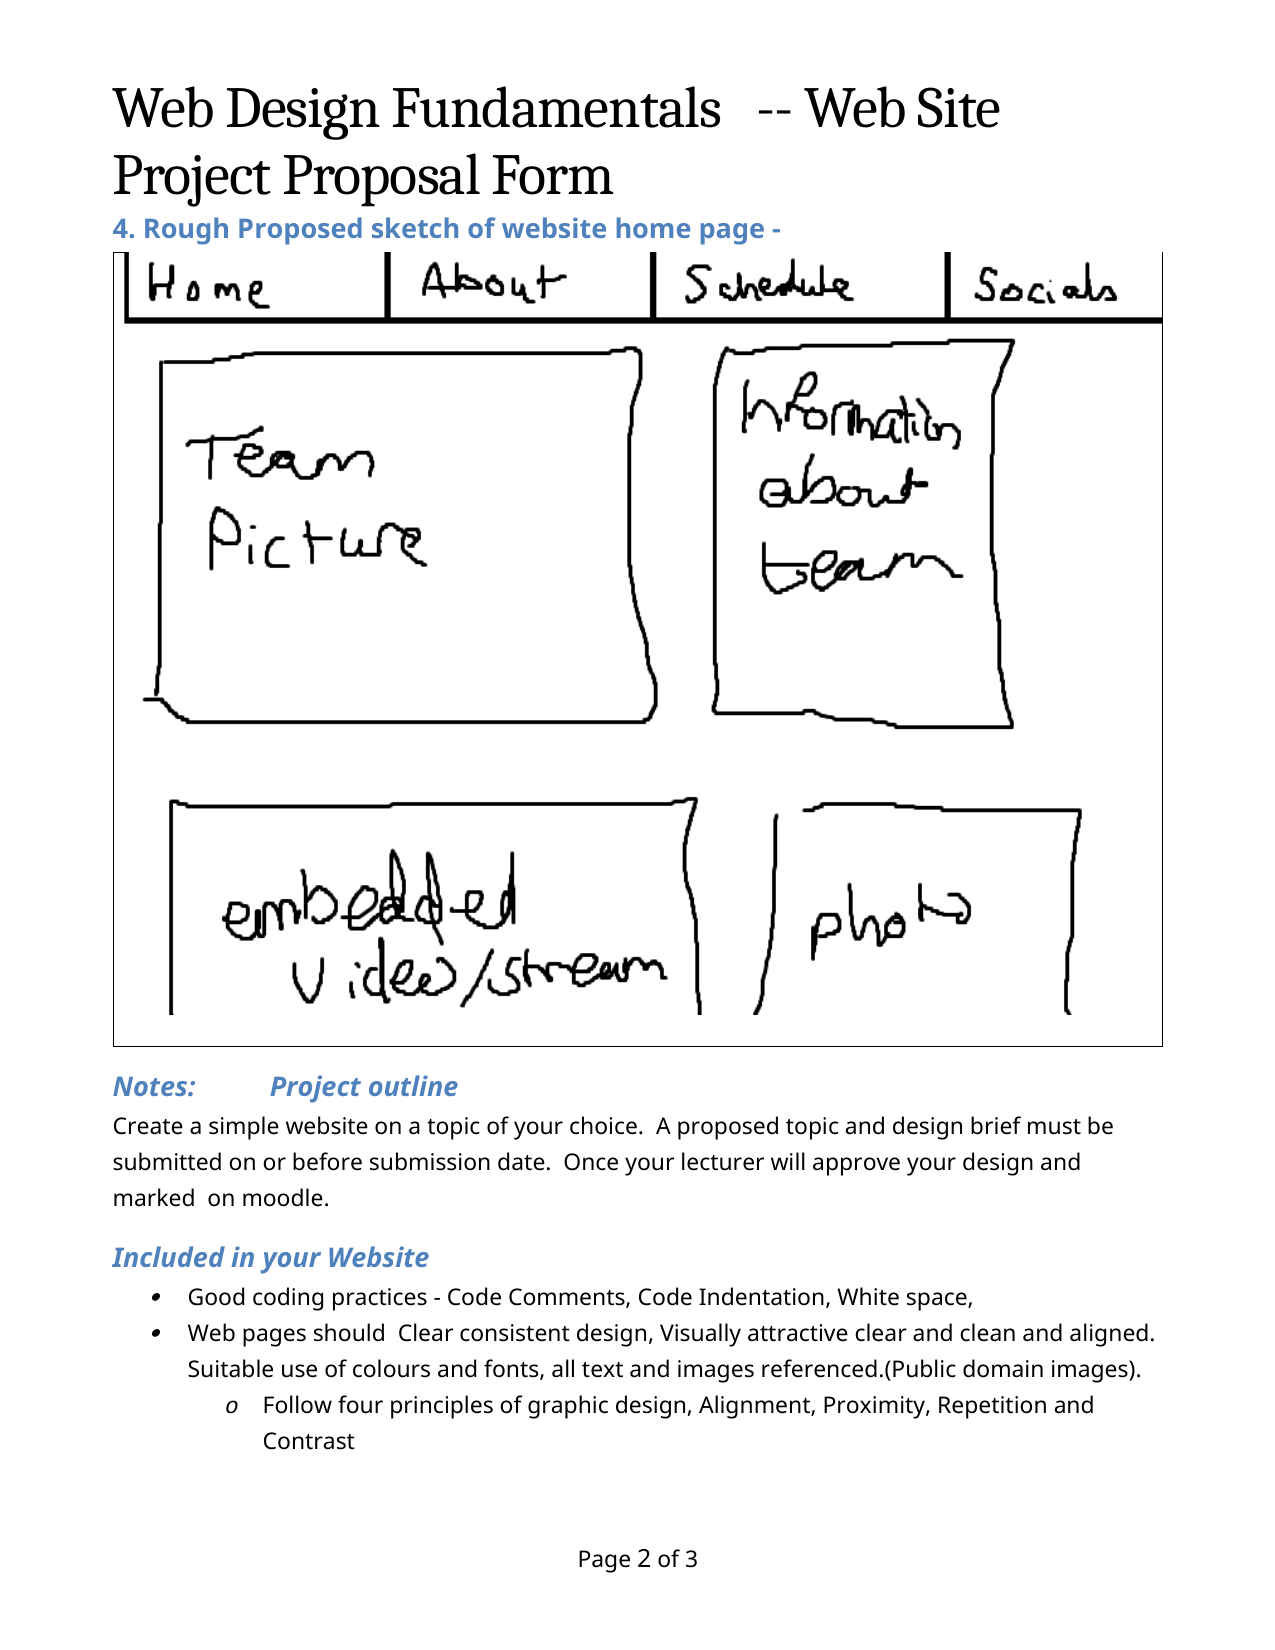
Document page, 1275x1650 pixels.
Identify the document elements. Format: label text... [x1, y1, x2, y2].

subtitle 4. Rough Proposed sketch of website home page - [112, 209, 1162, 246]
picture [124, 252, 1162, 1015]
subtitle Notes: Project outline [112, 1068, 1162, 1105]
table_header [114, 253, 1162, 1046]
list Follow four principles of graphic design, Alignment, Proximity, Repetition and Contrast [225, 1389, 1162, 1456]
subtitle Included in your Website [112, 1239, 1162, 1276]
list Good coding practices - Code Comments, Code Indentation, White space, [150, 1281, 1162, 1312]
list Web pages should Clear consistent design, Visually attractive clear and clean and aligned. Suitable use of colours and fonts, all text and images referenced.(Public domain images). [150, 1317, 1162, 1384]
text Create a simple website on a topic of your choice. A proposed topic and design brief must be submitted on or before submission date. Once your lecturer will approve your design and marked on moodle. [112, 1110, 1162, 1213]
